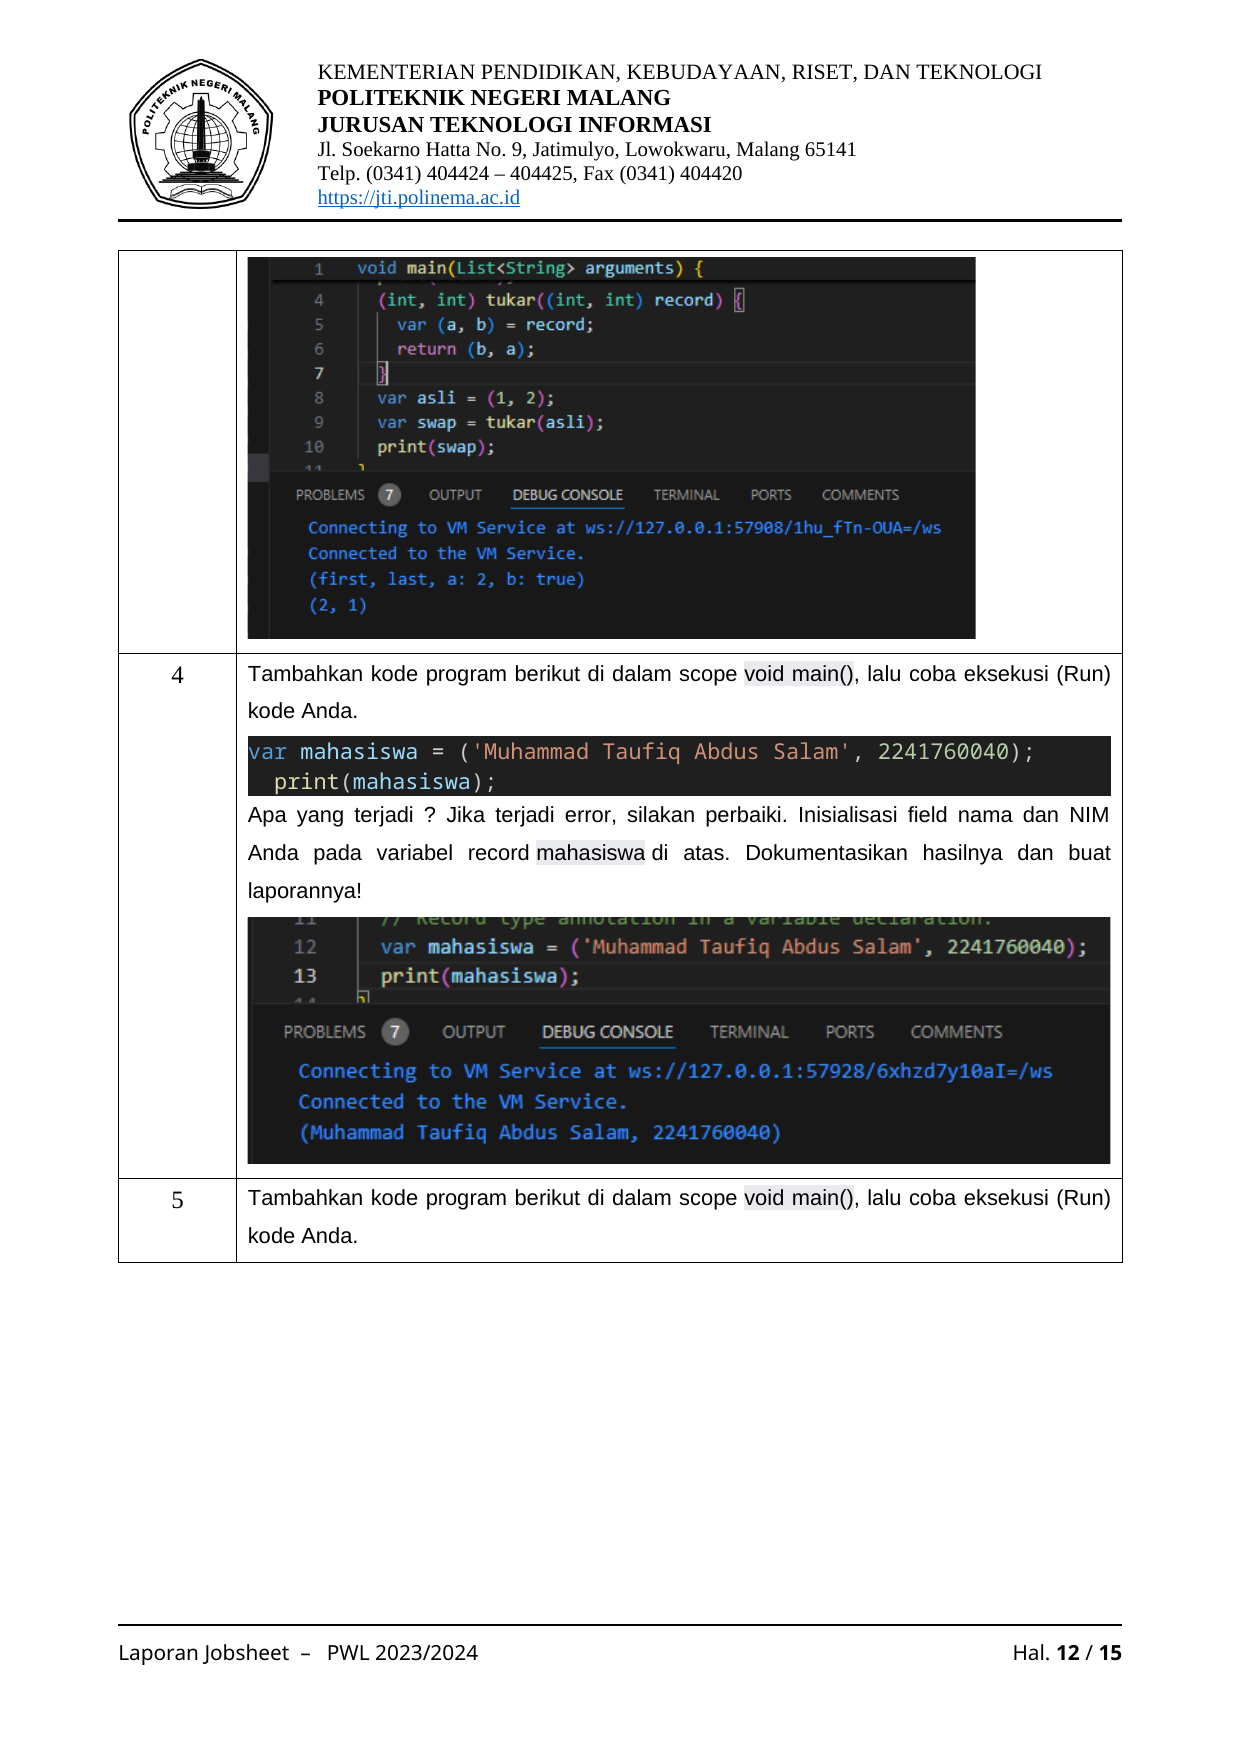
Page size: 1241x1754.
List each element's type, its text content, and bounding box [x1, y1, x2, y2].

picture [129, 59, 275, 209]
table_cell 3 [119, 251, 236, 653]
picture [247, 917, 1111, 1164]
table_cell Tambahkan kode program berikut di dalam scope void main(), lalu coba eksekusi (Run) kode Anda. var mahasiswa = ('Muhammad Taufiq Abdus Salam', 2241760040); print(mahasiswa); Apa yang terjadi ? Jika terjadi error, silakan perbaiki. Inisialisasi field nama dan NIM Anda pada variabel record mahasiswa di atas. Dokumentasikan hasilnya dan buat laporannya! [237, 654, 1122, 1178]
picture [247, 257, 976, 639]
table_cell 4 [119, 654, 236, 1178]
table_cell 5 [119, 1179, 236, 1262]
